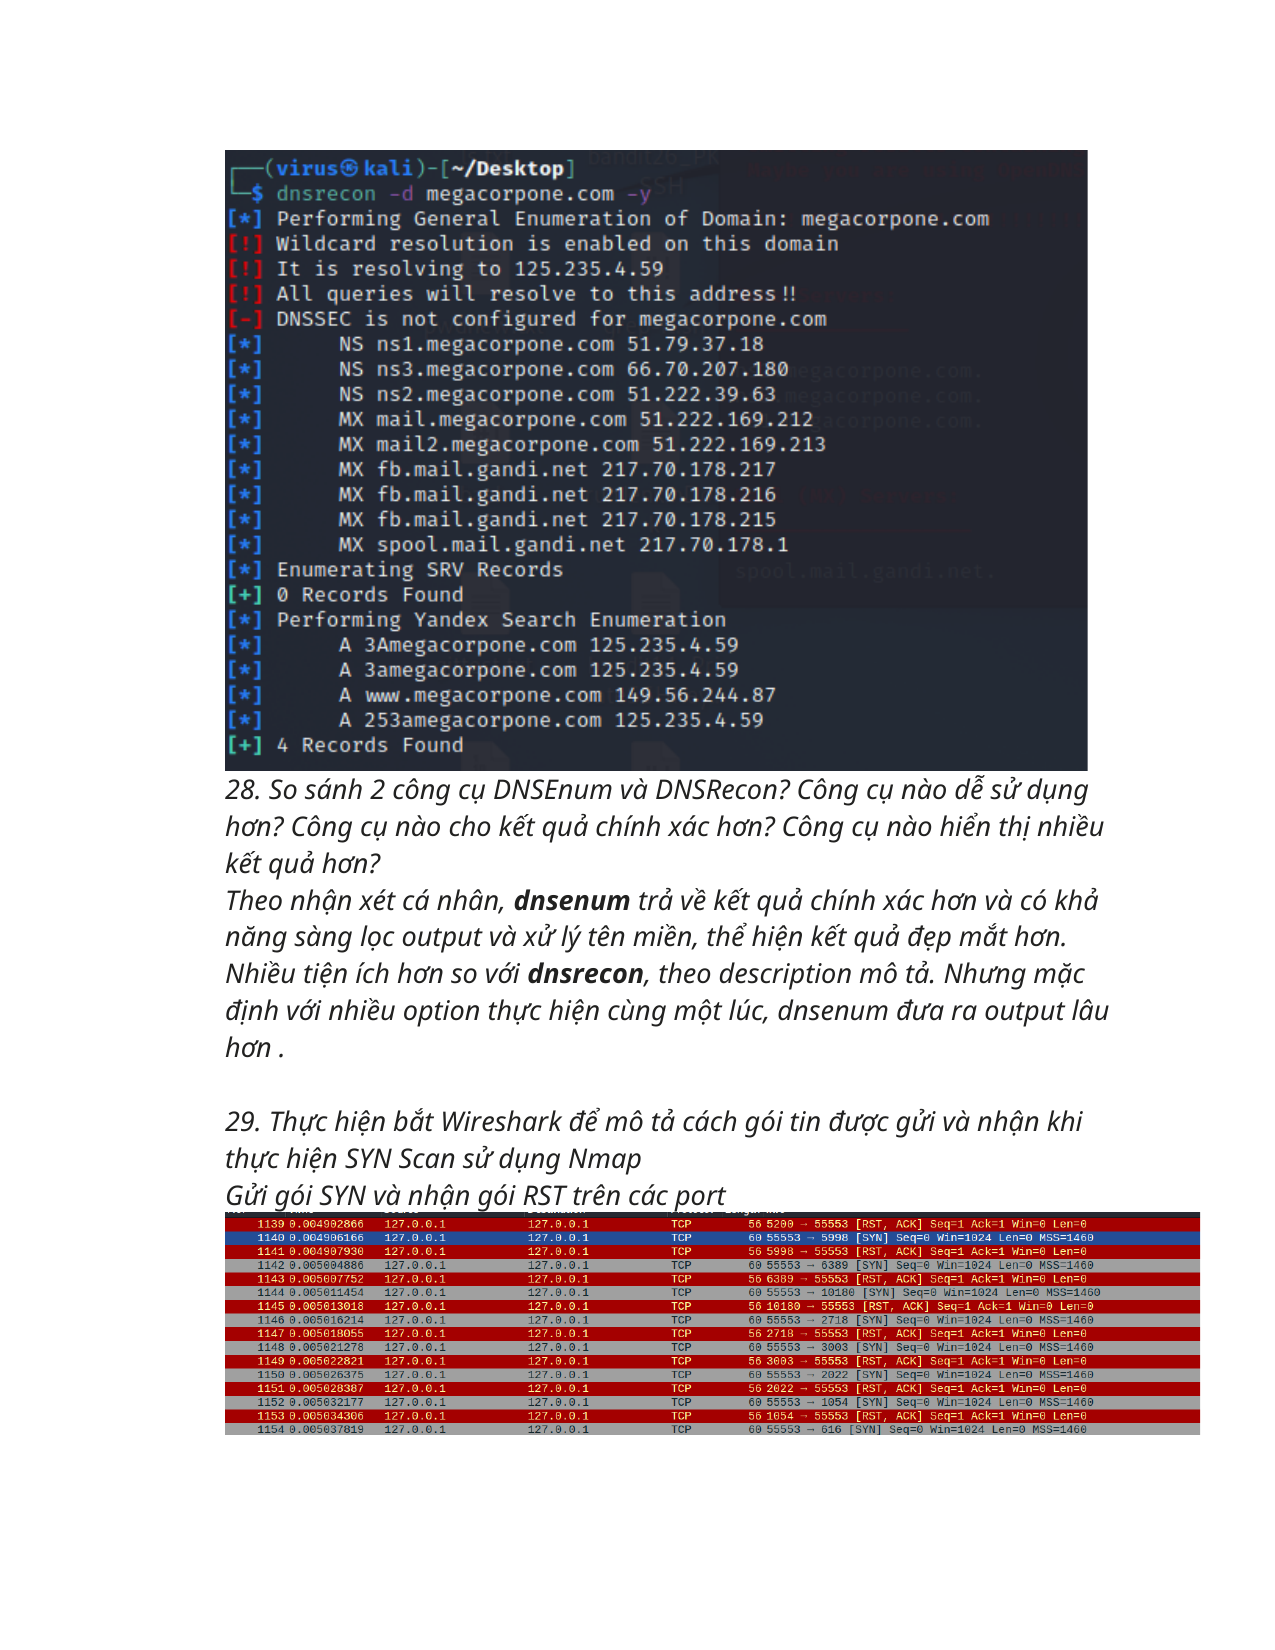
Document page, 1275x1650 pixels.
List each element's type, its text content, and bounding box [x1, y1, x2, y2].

list 28. So sánh 2 công cụ DNSEnum và DNSRecon? Công cụ nào dễ sử dụng hơn? Công cụ nào cho kết quả chính xác hơn? Công cụ nào hiển thị nhiều kết quả hơn? [225, 770, 1125, 881]
picture [225, 1212, 1200, 1435]
picture [225, 150, 1088, 771]
list Gửi gói SYN và nhận gói RST trên các port [225, 1176, 1125, 1212]
list Theo nhận xét cá nhân, dnsenum trả về kết quả chính xác hơn và có khả năng sàng lọc output và xử lý tên miền, thể hiện kết quả đẹp mắt hơn. Nhiều tiện ích hơn so với dnsrecon, theo description mô tả. Nhưng mặc định với nhiều option thực hiện cùng một lúc, dnsenum đưa ra output lâu hơn . [225, 881, 1125, 1065]
list 29. Thực hiện bắt Wireshark để mô tả cách gói tin được gửi và nhận khi thực hiện SYN Scan sử dụng Nmap [225, 1102, 1125, 1176]
